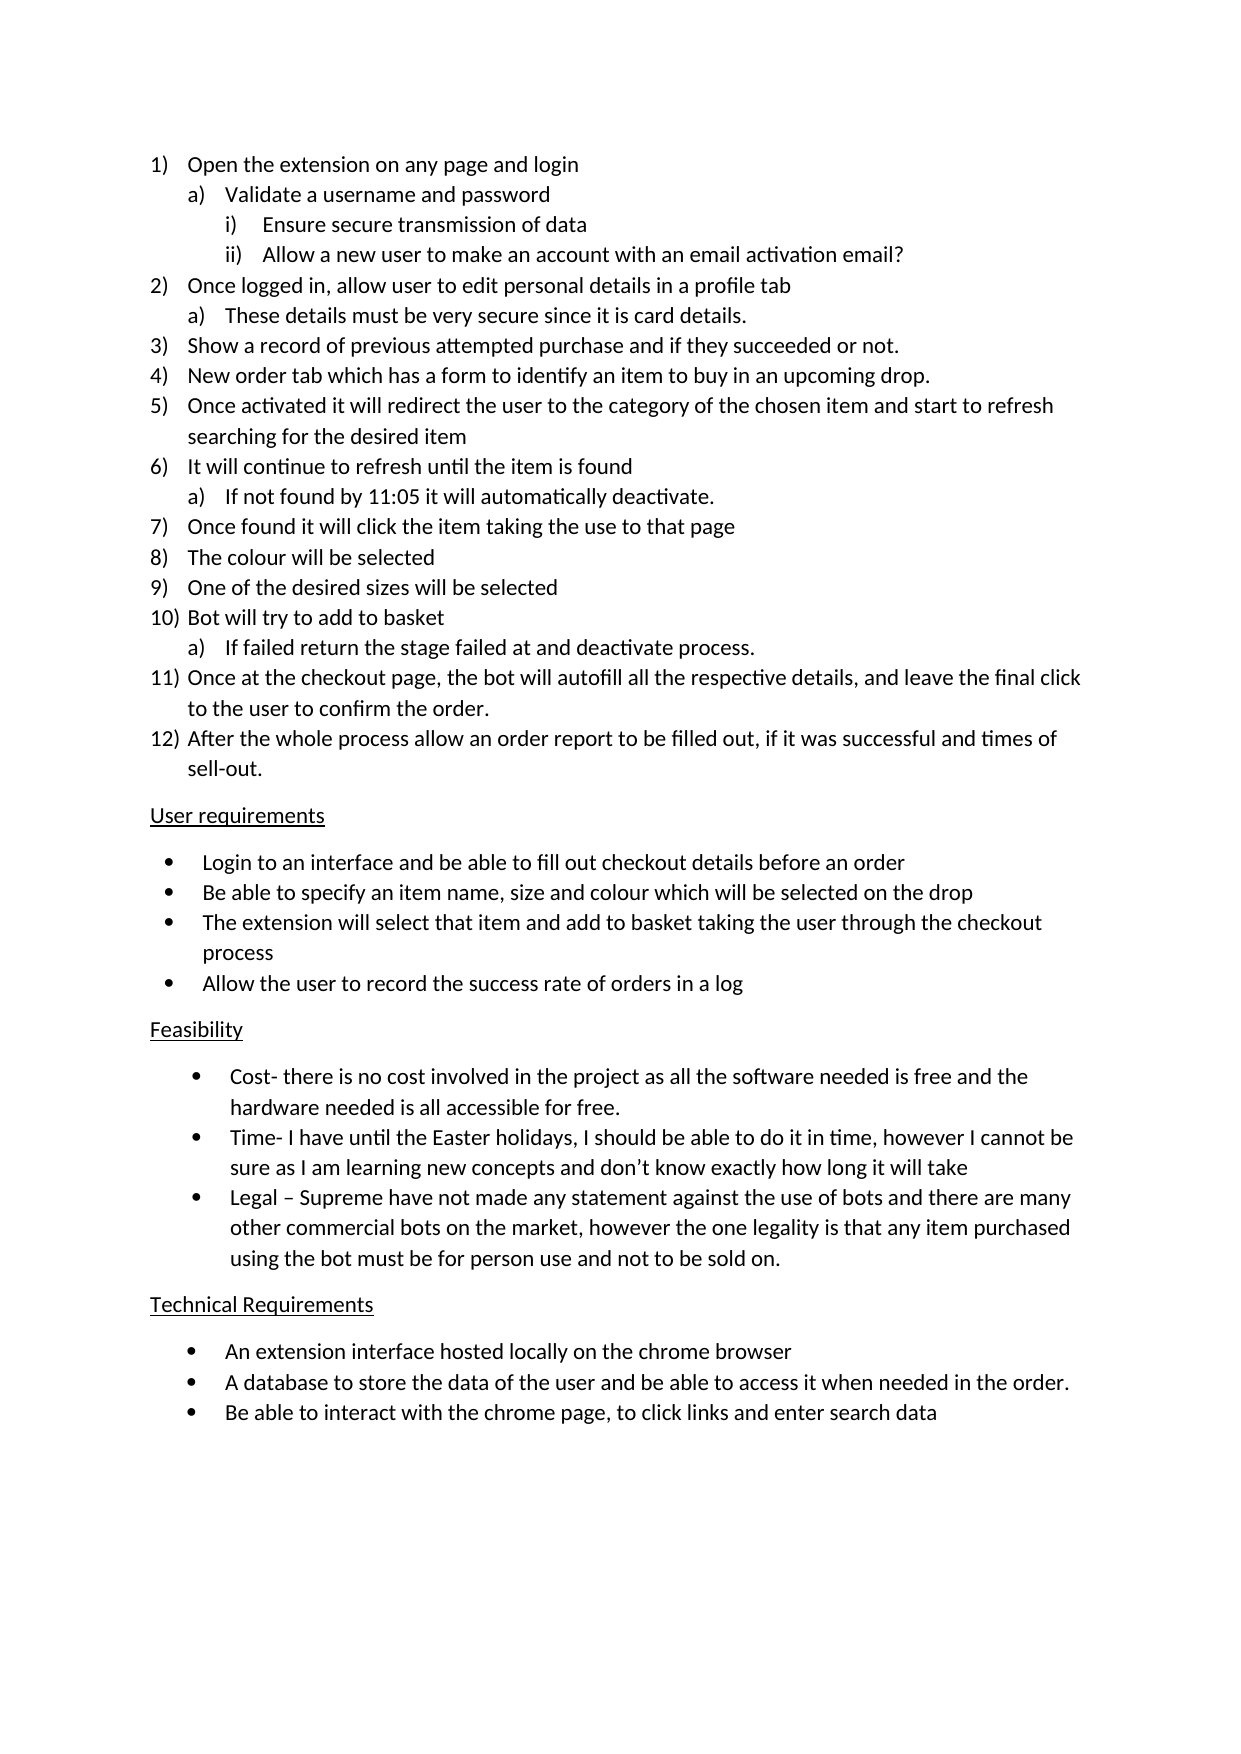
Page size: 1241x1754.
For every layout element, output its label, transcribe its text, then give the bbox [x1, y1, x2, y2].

list If not found by 11:05 it will automatically deactivate. [187, 482, 1090, 510]
list Login to an interface and be able to fill out checkout details before an order [165, 848, 1090, 876]
list If failed return the stage failed at and deactivate process. [187, 633, 1090, 661]
text Feasibility [150, 1016, 1090, 1044]
list New order tab which has a form to identify an item to buy in an upcoming drop. [150, 361, 1090, 389]
list Once logged in, allow user to edit personal details in a profile tab [150, 271, 1090, 299]
list Once found it will click the item taking the use to that page [150, 512, 1090, 541]
list After the whole process allow an order report to be filled out, if it was successful and times of sell-out. [150, 724, 1090, 782]
text User requirements [150, 801, 1090, 829]
list Legal – Supreme have not made any statement against the use of bots and there are many other commercial bots on the market, however the one legality is that any item purchased using the bot must be for person use and not to be sold on. [192, 1183, 1090, 1272]
list Validate a username and password [187, 180, 1090, 208]
list The extension will select that item and add to basket taking the user through the checkout process [165, 908, 1090, 967]
list Time- I have until the Easter holidays, I should be able to do it in time, however I cannot be sure as I am learning new concepts and don’t know exactly how long it will take [192, 1123, 1090, 1181]
list Cost- there is no cost involved in the project as all the software needed is free and the hardware needed is all accessible for free. [192, 1062, 1090, 1121]
list Once activated it will redirect the user to the category of the chosen item and start to refresh searching for the desired item [150, 392, 1090, 450]
list An extension interface hosted locally on the chrome browser [187, 1337, 1090, 1366]
list Allow a new user to make an account with an email activation email? [225, 241, 1090, 269]
list Allow the user to record the success rate of orders in a log [165, 969, 1090, 997]
list Be able to interact with the chrome page, to click links and enter search data [187, 1398, 1090, 1426]
list Once at the checkout page, the bot will autofill all the respective details, and leave the final click to the user to confirm the order. [150, 663, 1090, 722]
list Show a record of previous attempted purchase and if they succeeded or not. [150, 331, 1090, 359]
list Ensure secure transmission of data [225, 210, 1090, 238]
list Be able to specify an item name, size and colour which will be selected on the drop [165, 878, 1090, 906]
list Open the extension on any page and login [150, 150, 1090, 178]
list A database to store the data of the user and be able to access it when needed in the order. [187, 1368, 1090, 1396]
list The colour will be selected [150, 543, 1090, 571]
list These details must be very secure since it is card details. [187, 301, 1090, 329]
list One of the desired sizes will be selected [150, 573, 1090, 601]
list It will continue to refresh until the item is found [150, 452, 1090, 480]
text Technical Requirements [150, 1291, 1090, 1319]
list Bot will try to add to basket [150, 603, 1090, 631]
